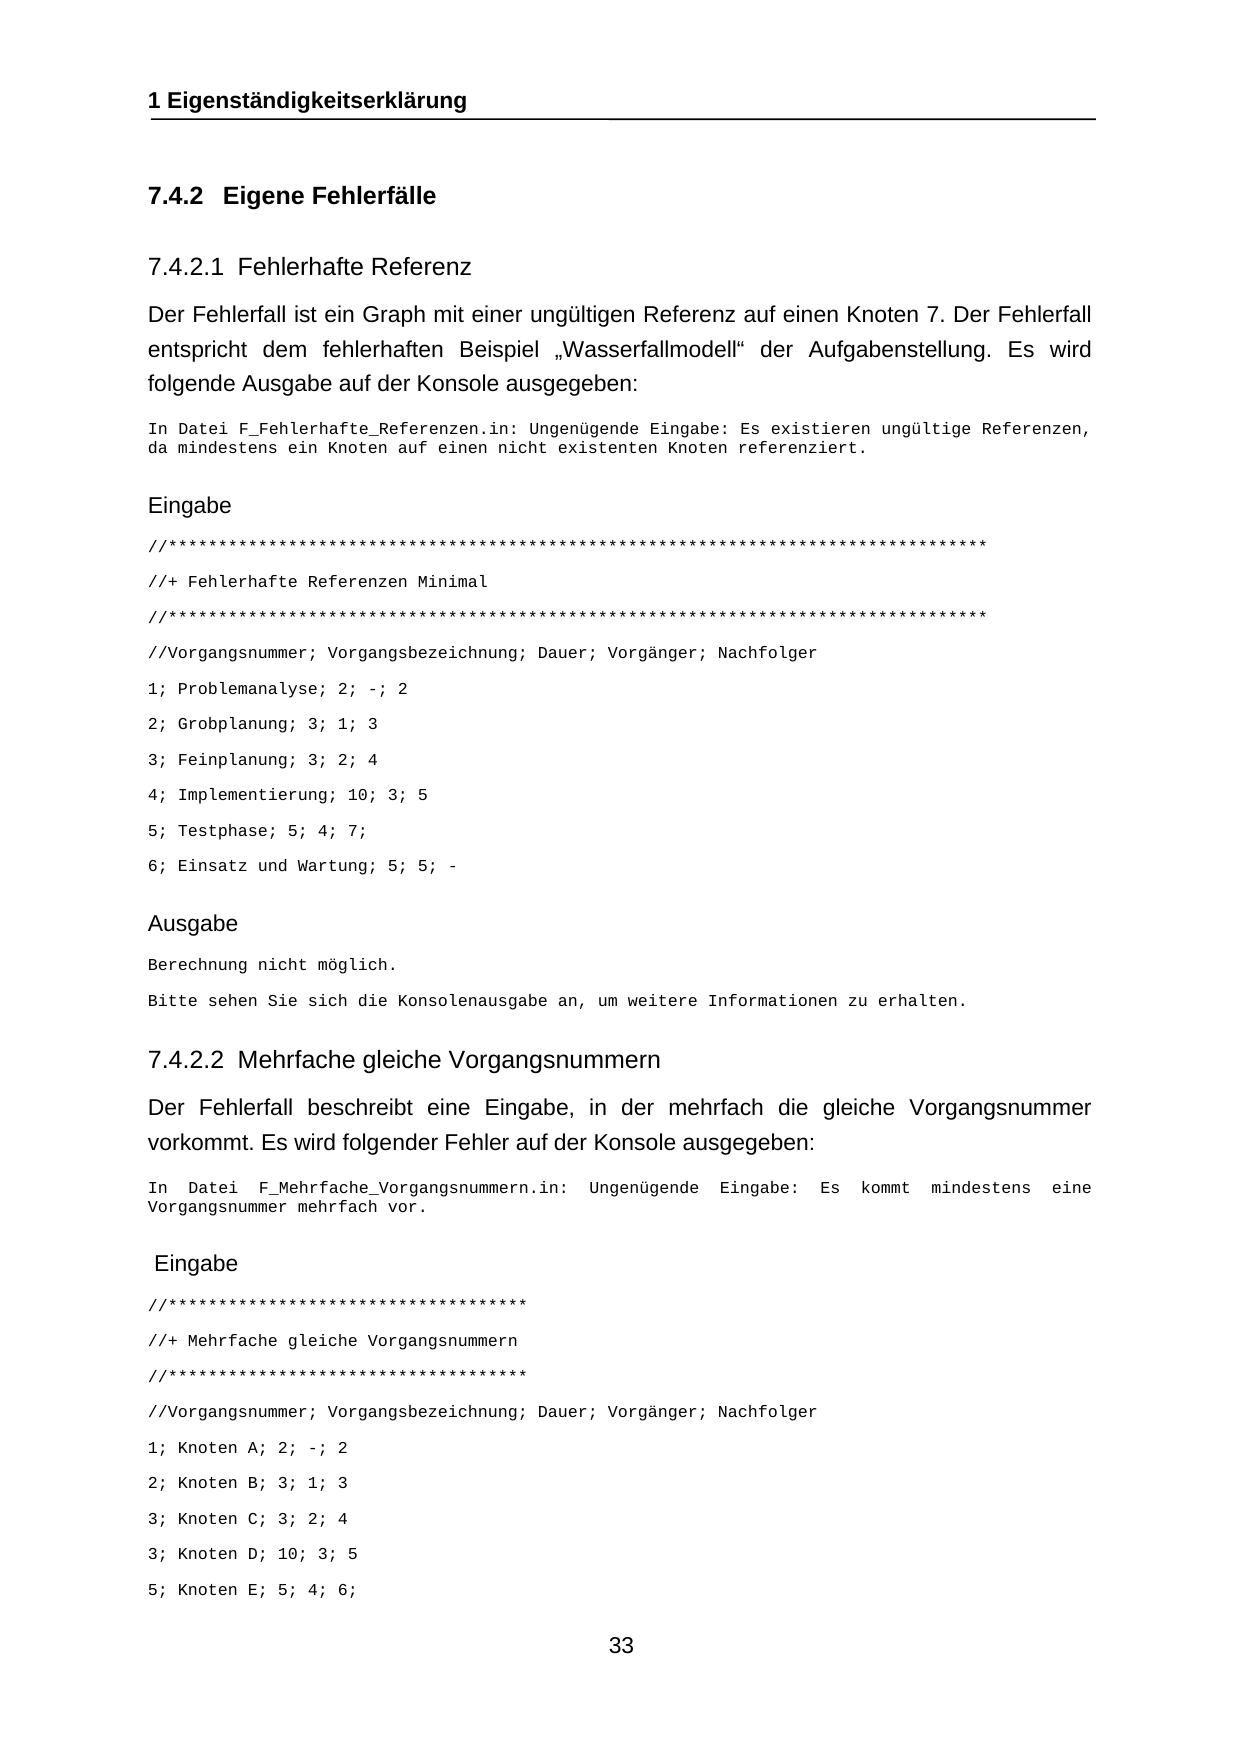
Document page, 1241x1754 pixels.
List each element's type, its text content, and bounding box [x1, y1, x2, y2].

subtitle Eingabe [148, 492, 1092, 518]
text Der Fehlerfall beschreibt eine Eingabe, in der mehrfach die gleiche Vorgangsnummer vorkommt. Es wird folgender Fehler auf der Konsole ausgegeben: [148, 1094, 1092, 1155]
text 3; Feinplanung; 3; 2; 4 [148, 751, 1092, 770]
text 2; Knoten B; 3; 1; 3 [148, 1475, 1092, 1493]
subtitle Mehrfache gleiche Vorgangsnummern [148, 1044, 1092, 1073]
text //+ Mehrfache gleiche Vorgangsnummern [148, 1333, 1092, 1351]
text In Datei F_Mehrfache_Vorgangsnummern.in: Ungenügende Eingabe: Es kommt mindestens eine Vorgangsnummer mehrfach vor. [148, 1179, 1092, 1217]
subtitle Ausgabe [148, 910, 1092, 937]
text 1; Knoten A; 2; -; 2 [148, 1439, 1092, 1458]
subtitle Eigene Fehlerfälle [148, 181, 1092, 210]
text 5; Knoten E; 5; 4; 6; [148, 1581, 1092, 1600]
text 2; Grobplanung; 3; 1; 3 [148, 716, 1092, 735]
text //********************************************************************************** [148, 538, 1092, 557]
text 3; Knoten C; 3; 2; 4 [148, 1510, 1092, 1529]
text //************************************ [148, 1297, 1092, 1316]
text 6; Einsatz und Wartung; 5; 5; - [148, 858, 1092, 877]
text //Vorgangsnummer; Vorgangsbezeichnung; Dauer; Vorgänger; Nachfolger [148, 1404, 1092, 1422]
text 3; Knoten D; 10; 3; 5 [148, 1546, 1092, 1564]
text //********************************************************************************** [148, 609, 1092, 628]
subtitle Fehlerhafte Referenz [148, 252, 1092, 280]
text //************************************ [148, 1368, 1092, 1387]
text //+ Fehlerhafte Referenzen Minimal [148, 574, 1092, 593]
text 4; Implementierung; 10; 3; 5 [148, 787, 1092, 806]
text Berechnung nicht möglich. [148, 957, 1092, 976]
text Bitte sehen Sie sich die Konsolenausgabe an, um weitere Informationen zu erhalten. [148, 992, 1092, 1011]
text Der Fehlerfall ist ein Graph mit einer ungültigen Referenz auf einen Knoten 7. Der Fehlerfall entspricht dem fehlerhaften Beispiel „Wasserfallmodell“ der Aufgabenstellung. Es wird folgende Ausgabe auf der Konsole ausgegeben: [148, 301, 1092, 396]
text 5; Testphase; 5; 4; 7; [148, 822, 1092, 841]
text //Vorgangsnummer; Vorgangsbezeichnung; Dauer; Vorgänger; Nachfolger [148, 645, 1092, 664]
text In Datei F_Fehlerhafte_Referenzen.in: Ungenügende Eingabe: Es existieren ungültige Referenzen, da mindestens ein Knoten auf einen nicht existenten Knoten referenziert. [148, 421, 1092, 458]
text 1; Problemanalyse; 2; -; 2 [148, 680, 1092, 699]
subtitle Eingabe [148, 1250, 1092, 1277]
